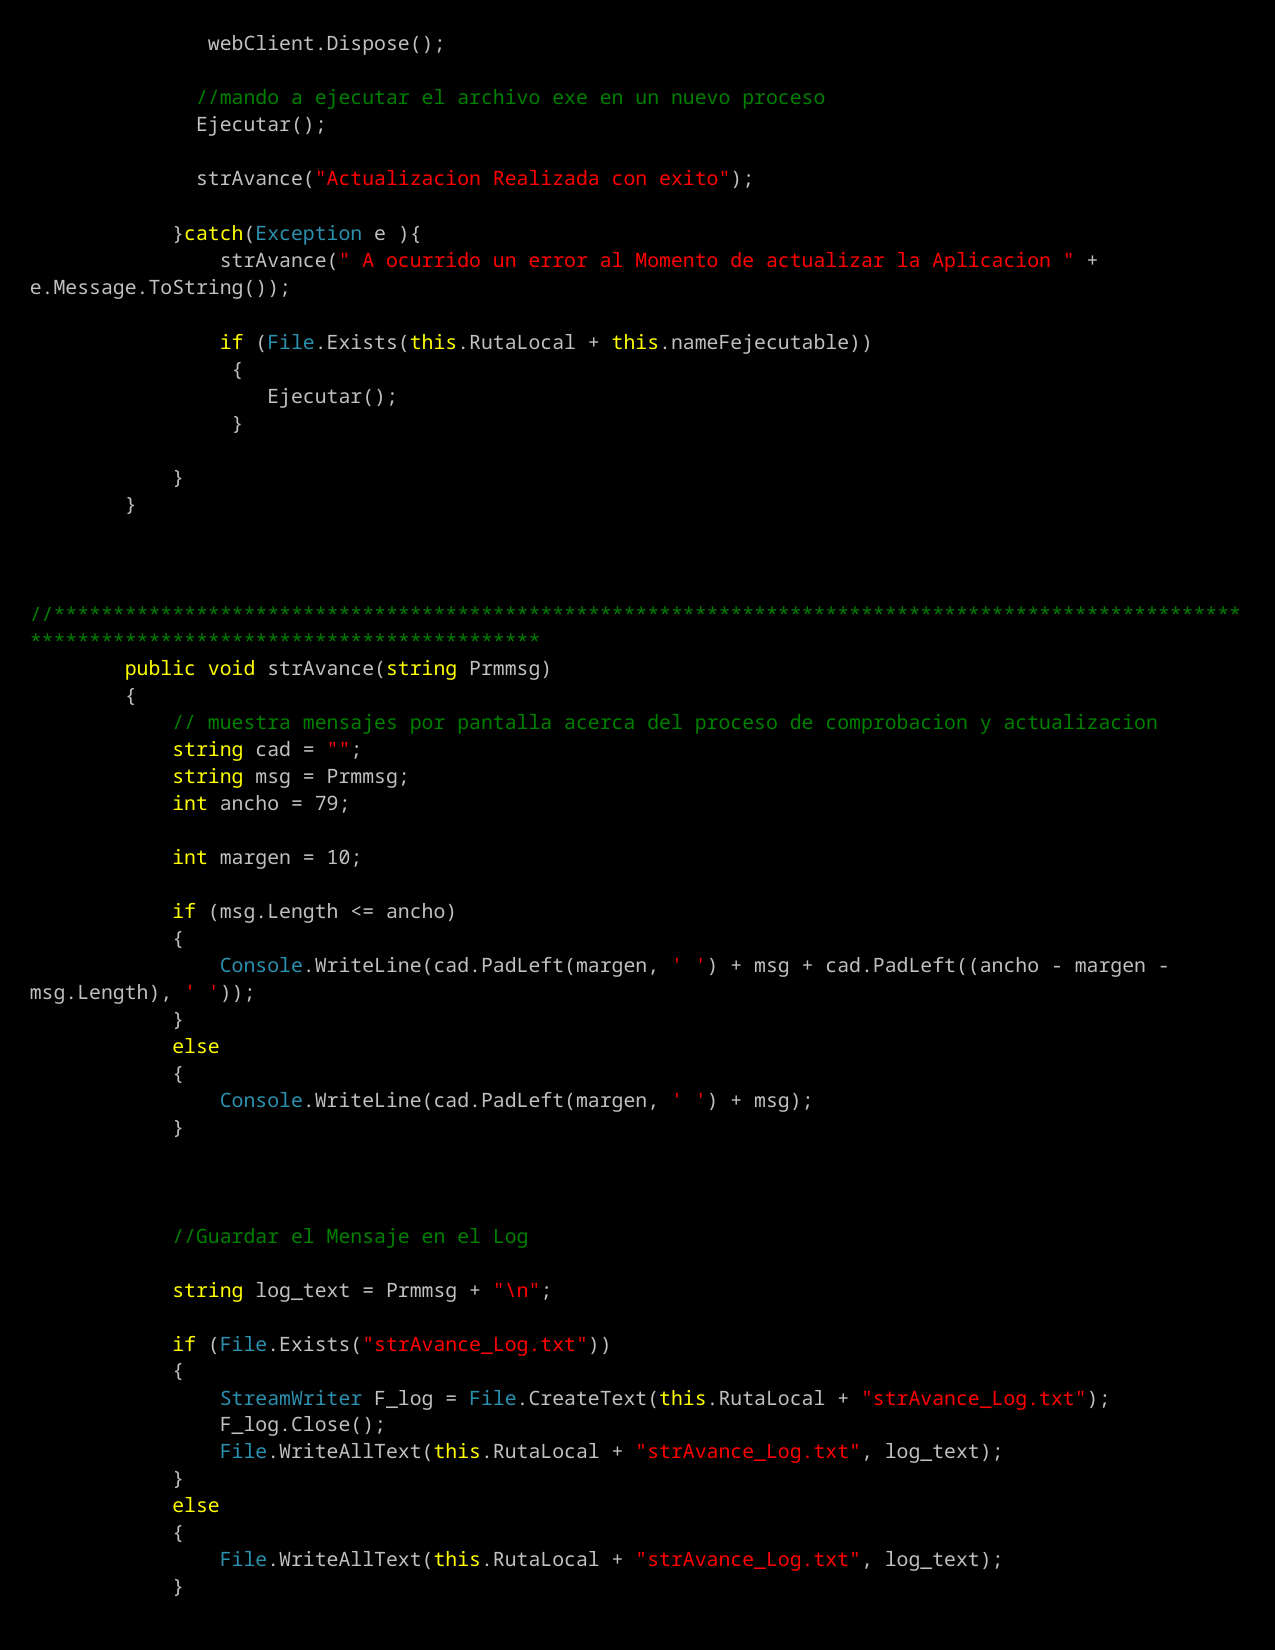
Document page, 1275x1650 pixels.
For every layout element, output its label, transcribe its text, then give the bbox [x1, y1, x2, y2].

text else [29, 1492, 1245, 1519]
text } [29, 490, 1245, 517]
text if (File.Exists("strAvance_Log.txt")) [29, 1330, 1245, 1357]
text strAvance(" A ocurrido un error al Momento de actualizar la Aplicacion " + e.Message.ToString()); [29, 246, 1245, 300]
text Ejecutar(); [29, 382, 1245, 409]
text { [29, 681, 1245, 708]
text public void strAvance(string Prmmsg) [29, 654, 1245, 681]
text }catch(Exception e ){ [29, 219, 1245, 246]
text File.WriteAllText(this.RutaLocal + "strAvance_Log.txt", log_text); [29, 1438, 1245, 1465]
text string msg = Prmmsg; [29, 762, 1245, 789]
text string log_text = Prmmsg + "\n"; [29, 1276, 1245, 1303]
text strAvance("Actualizacion Realizada con exito"); [29, 164, 1245, 191]
text Ejecutar(); [29, 111, 1245, 137]
text } [29, 1005, 1245, 1032]
text else [29, 1032, 1245, 1059]
text } [29, 1465, 1245, 1492]
text int ancho = 79; [29, 789, 1245, 816]
text { [29, 1059, 1245, 1086]
text if (msg.Length <= ancho) [29, 897, 1245, 924]
text } [29, 1573, 1245, 1599]
text { [29, 355, 1245, 382]
text StreamWriter F_log = File.CreateText(this.RutaLocal + "strAvance_Log.txt"); [29, 1384, 1245, 1411]
text } [29, 463, 1245, 490]
text //mando a ejecutar el archivo exe en un nuevo proceso [29, 83, 1245, 111]
text // muestra mensajes por pantalla acerca del proceso de comprobacion y actualizacion [29, 708, 1245, 735]
text { [29, 1357, 1245, 1384]
text { [29, 924, 1245, 951]
text //*********************************************************************************************************************************************** [29, 572, 1245, 654]
text File.WriteAllText(this.RutaLocal + "strAvance_Log.txt", log_text); [29, 1546, 1245, 1573]
text //Guardar el Mensaje en el Log [29, 1222, 1245, 1249]
text } [29, 1113, 1245, 1140]
text { [29, 1519, 1245, 1546]
text int margen = 10; [29, 843, 1245, 870]
text webClient.Dispose(); [29, 29, 1245, 57]
text Console.WriteLine(cad.PadLeft(margen, ' ') + msg + cad.PadLeft((ancho - margen - msg.Length), ' ')); [29, 951, 1245, 1005]
text Console.WriteLine(cad.PadLeft(margen, ' ') + msg); [29, 1086, 1245, 1113]
text F_log.Close(); [29, 1411, 1245, 1438]
text string cad = ""; [29, 735, 1245, 762]
text } [29, 409, 1245, 436]
text if (File.Exists(this.RutaLocal + this.nameFejecutable)) [29, 328, 1245, 355]
